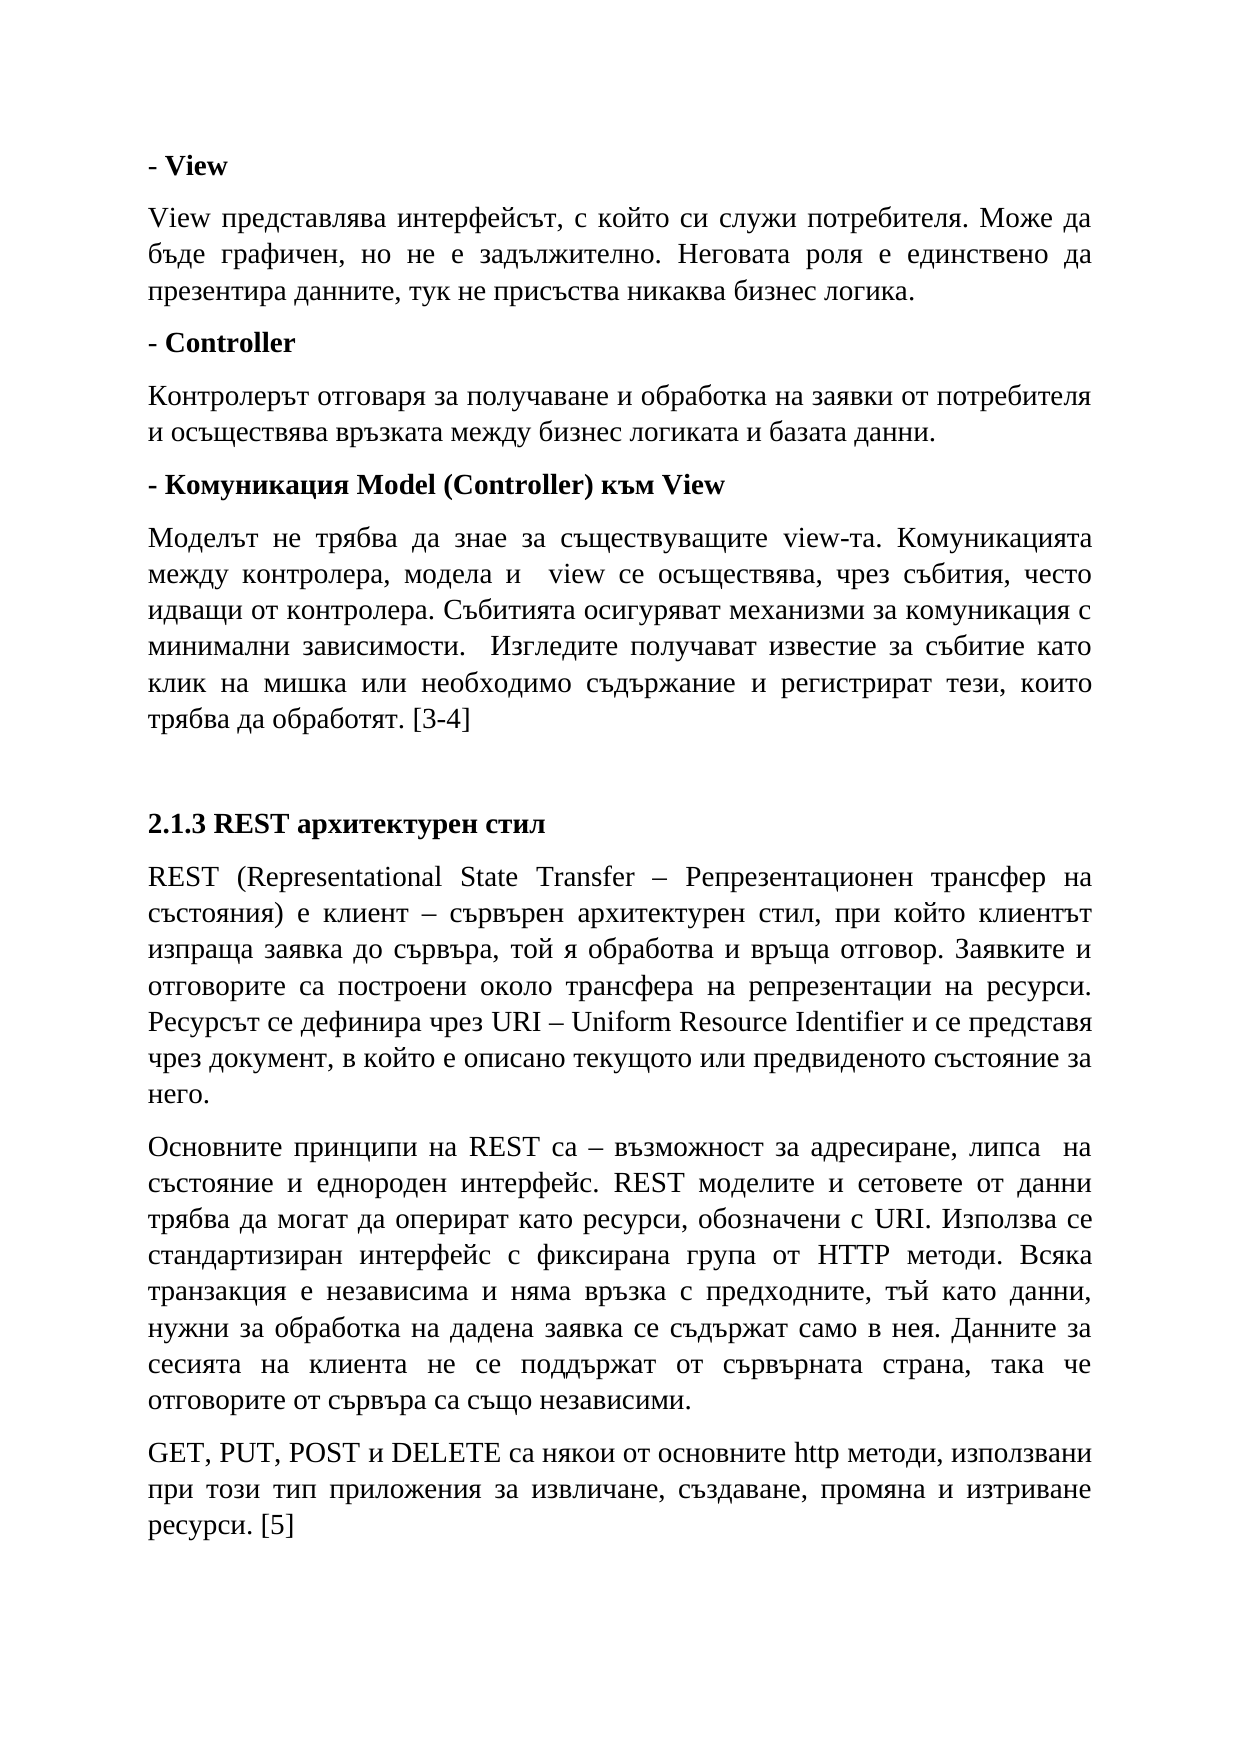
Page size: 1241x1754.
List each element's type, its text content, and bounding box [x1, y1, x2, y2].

text Моделът не трябва да знае за съществуващите view-та. Комуникацията между контролера, модела и view се осъществява, чрез събития, често идващи от контролера. Събитията осигуряват механизми за комуникация с минимални зависимости. Изгледите получават известие за събитие като клик на мишка или необходимо съдържание и регистрират тези, които трябва да обработят. [3-4] [148, 520, 1093, 734]
text REST (Representational State Transfer – Репрезентационен трансфер на състояния) е клиент – сървърен архитектурен стил, при който клиентът изпраща заявка до сървъра, той я обработва и връща отговор. Заявките и отговорите са построени около трансфера на репрезентации на ресурси. Ресурсът се дефинира чрез URI – Uniform Resource Identifier и се представя чрез документ, в който е описано текущото или предвиденото състояние за него. [148, 859, 1093, 1110]
text - Controller [148, 326, 1093, 359]
text Контролерът отговаря за получаване и обработка на заявки от потребителя и осъществява връзката между бизнес логиката и базата данни. [148, 378, 1093, 448]
text GET, PUT, POST и DELETE са някои от основните http методи, използвани при този тип приложения за извличане, създаване, промяна и изтриване ресурси. [5] [148, 1435, 1093, 1541]
text Основните принципи на REST са – възможност за адресиране, липса на състояние и еднороден интерфейс. REST моделите и сетовете от данни трябва да могат да оперират като ресурси, обозначени с URI. Използва се стандартизиран интерфейс с фиксирана група от HTTP методи. Всяка транзакция е независима и няма връзка с предходните, тъй като данни, нужни за обработка на дадена заявка се съдържат само в нея. Данните за сесията на клиента не се поддържат от сървърната страна, така че отговорите от сървъра са също независими. [148, 1129, 1093, 1416]
text View представлява интерфейсът, с който си служи потребителя. Може да бъде графичен, но не е задължително. Неговата роля е единствено да презентира данните, тук не присъства никаква бизнес логика. [148, 200, 1093, 306]
text 2.1.3 REST архитектурен стил [148, 806, 1093, 840]
text - View [148, 148, 1093, 181]
text - Комуникация Model (Controller) към View [148, 467, 1093, 501]
